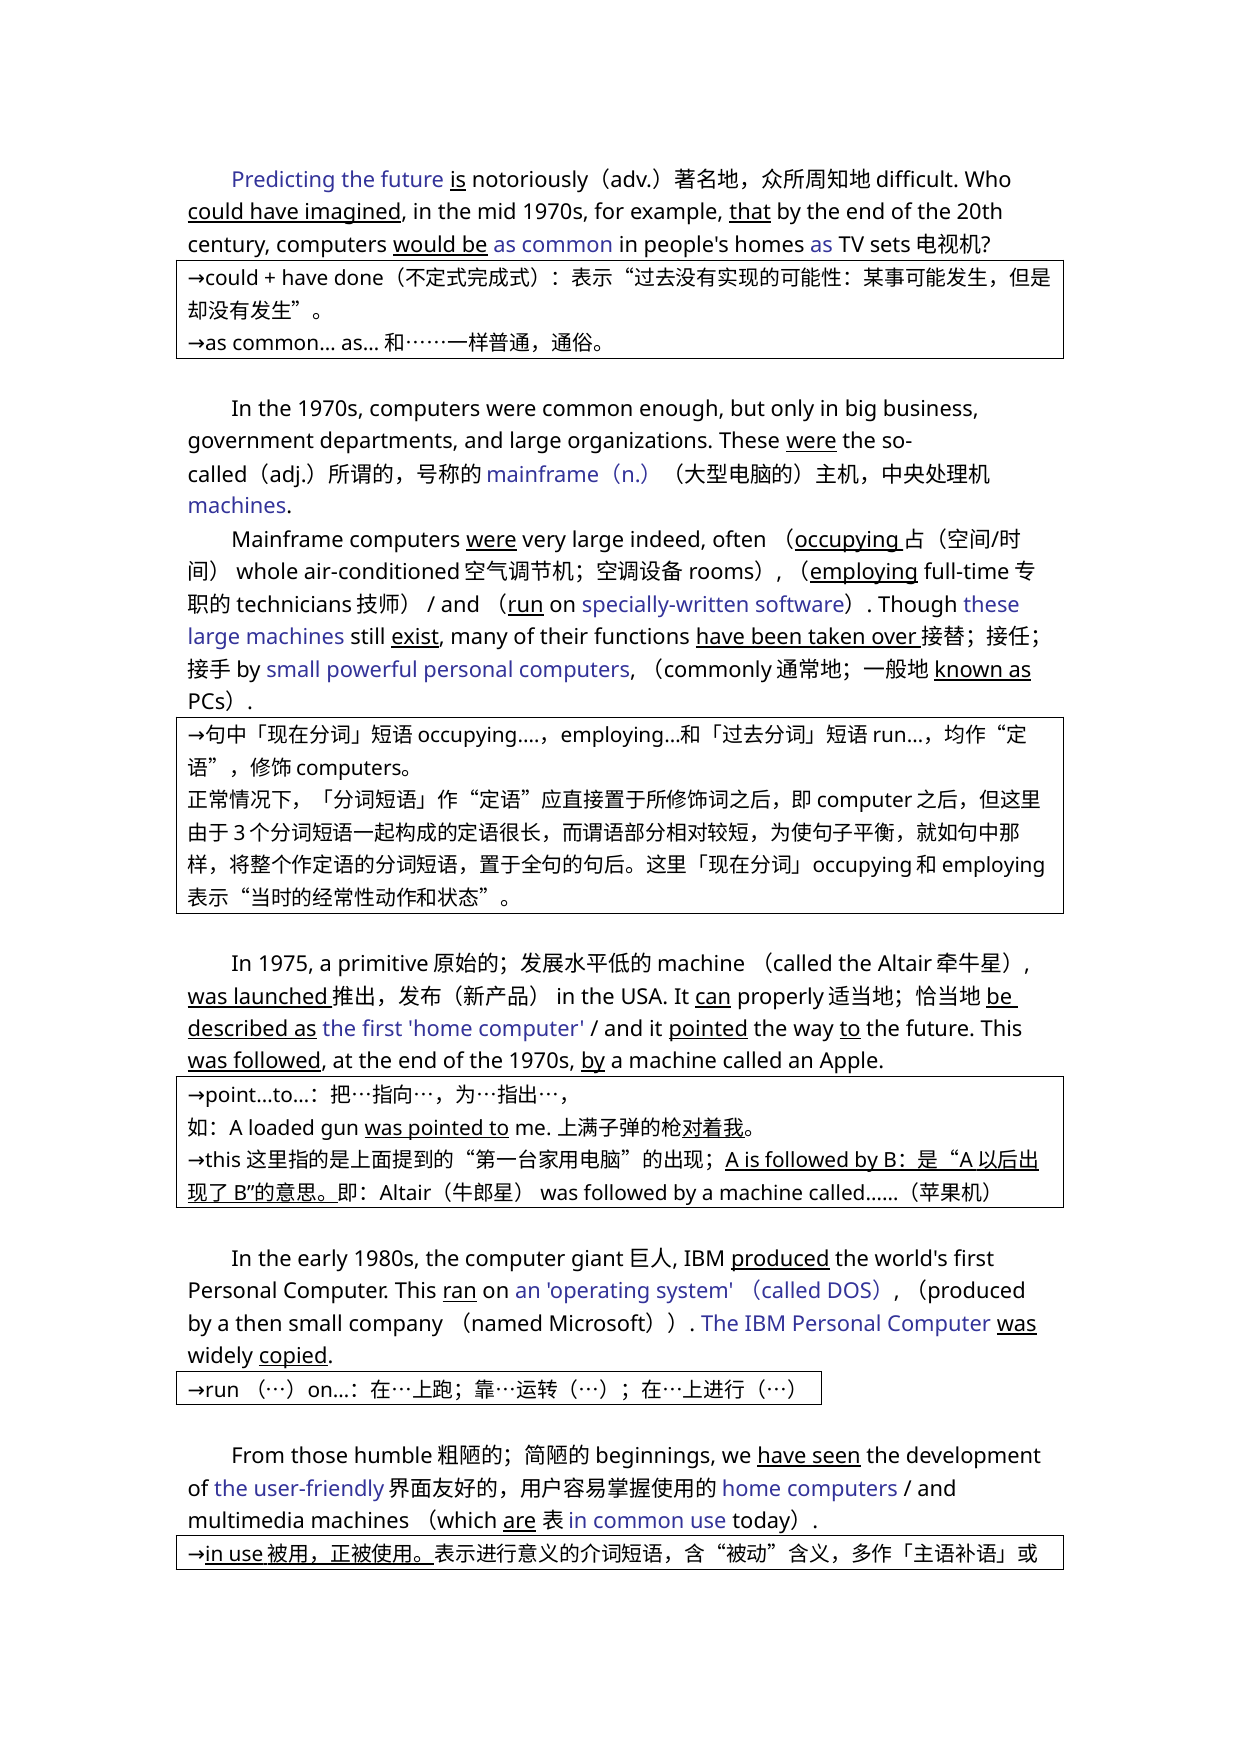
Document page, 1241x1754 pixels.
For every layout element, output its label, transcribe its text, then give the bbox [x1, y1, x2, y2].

text In the early 1980s, the computer giant巨人, IBM produced the world's first Personal Computer. This ran on an 'operating system' （called DOS）, （produced by a then small company （named Microsoft））. The IBM Personal Computer was widely copied. [187, 1241, 1053, 1371]
text Predicting the future is notoriously（adv.）著名地，众所周知地 difficult. Who could have imagined, in the mid 1970s, for example, that by the end of the 20th century, computers would be as common in people's homes as TV sets电视机? [187, 162, 1053, 259]
text From those humble粗陋的；简陋的 beginnings, we have seen the development of the user-friendly界面友好的，用户容易掌握使用的 home computers / and multimedia machines （which are 表in common use today）. [187, 1438, 1053, 1535]
text Mainframe computers were very large indeed, often （occupying占（空间/时间） whole air-conditioned空气调节机；空调设备 rooms）, （employing full-time专职的 technicians技师） / and （run on specially-written software）. Though these large machines still exist, many of their functions have been taken over接替；接任；接手 by small powerful personal computers, （commonly通常地；一般地 known as PCs）. [187, 522, 1053, 717]
table_header →句中「现在分词」短语occupying.…，employing…和「过去分词」短语run…，均作“定语”，修饰computers。 正常情况下，「分词短语」作“定语”应直接置于所修饰词之后，即computer之后，但这里由于3个分词短语一起构成的定语很长，而谓语部分相对较短，为使句子平衡，就如句中那样，将整个作定语的分词短语，置于全句的句后。这里「现在分词」occupying和employing表示“当时的经常性动作和状态”。 [177, 718, 1063, 913]
table_header →run （…）on…：在…上跑；靠…运转（…）；在…上进行（…） [177, 1372, 821, 1404]
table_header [177, 1536, 1063, 1569]
text In the 1970s, computers were common enough, but only in big business, government departments, and large organizations. These were the so-called（adj.）所谓的，号称的mainframe（n.）（大型电脑的）主机，中央处理机 machines. [187, 392, 1053, 522]
text In 1975, a primitive原始的；发展水平低的 machine （called the Altair牵牛星）, was launched推出，发布（新产品） in the USA. It can properly适当地；恰当地 be described as the first 'home computer' / and it pointed the way to the future. This was followed, at the end of the 1970s, by a machine called an Apple. [187, 946, 1053, 1076]
table_header →point…to…：把…指向…，为…指出…， 如：A loaded gun was pointed to me. 上满子弹的枪对着我。 →this 这里指的是上面提到的“第一台家用电脑”的出现；A is followed by B：是“A以后出现了B”的意思。即：Altair（牛郎星） was followed by a machine called……（苹果机） [177, 1077, 1063, 1207]
table_header →could + have done（不定式完成式）：表示“过去没有实现的可能性：某事可能发生，但是却没有发生”。 →as common… as… 和……一样普通，通俗。 [177, 261, 1063, 358]
